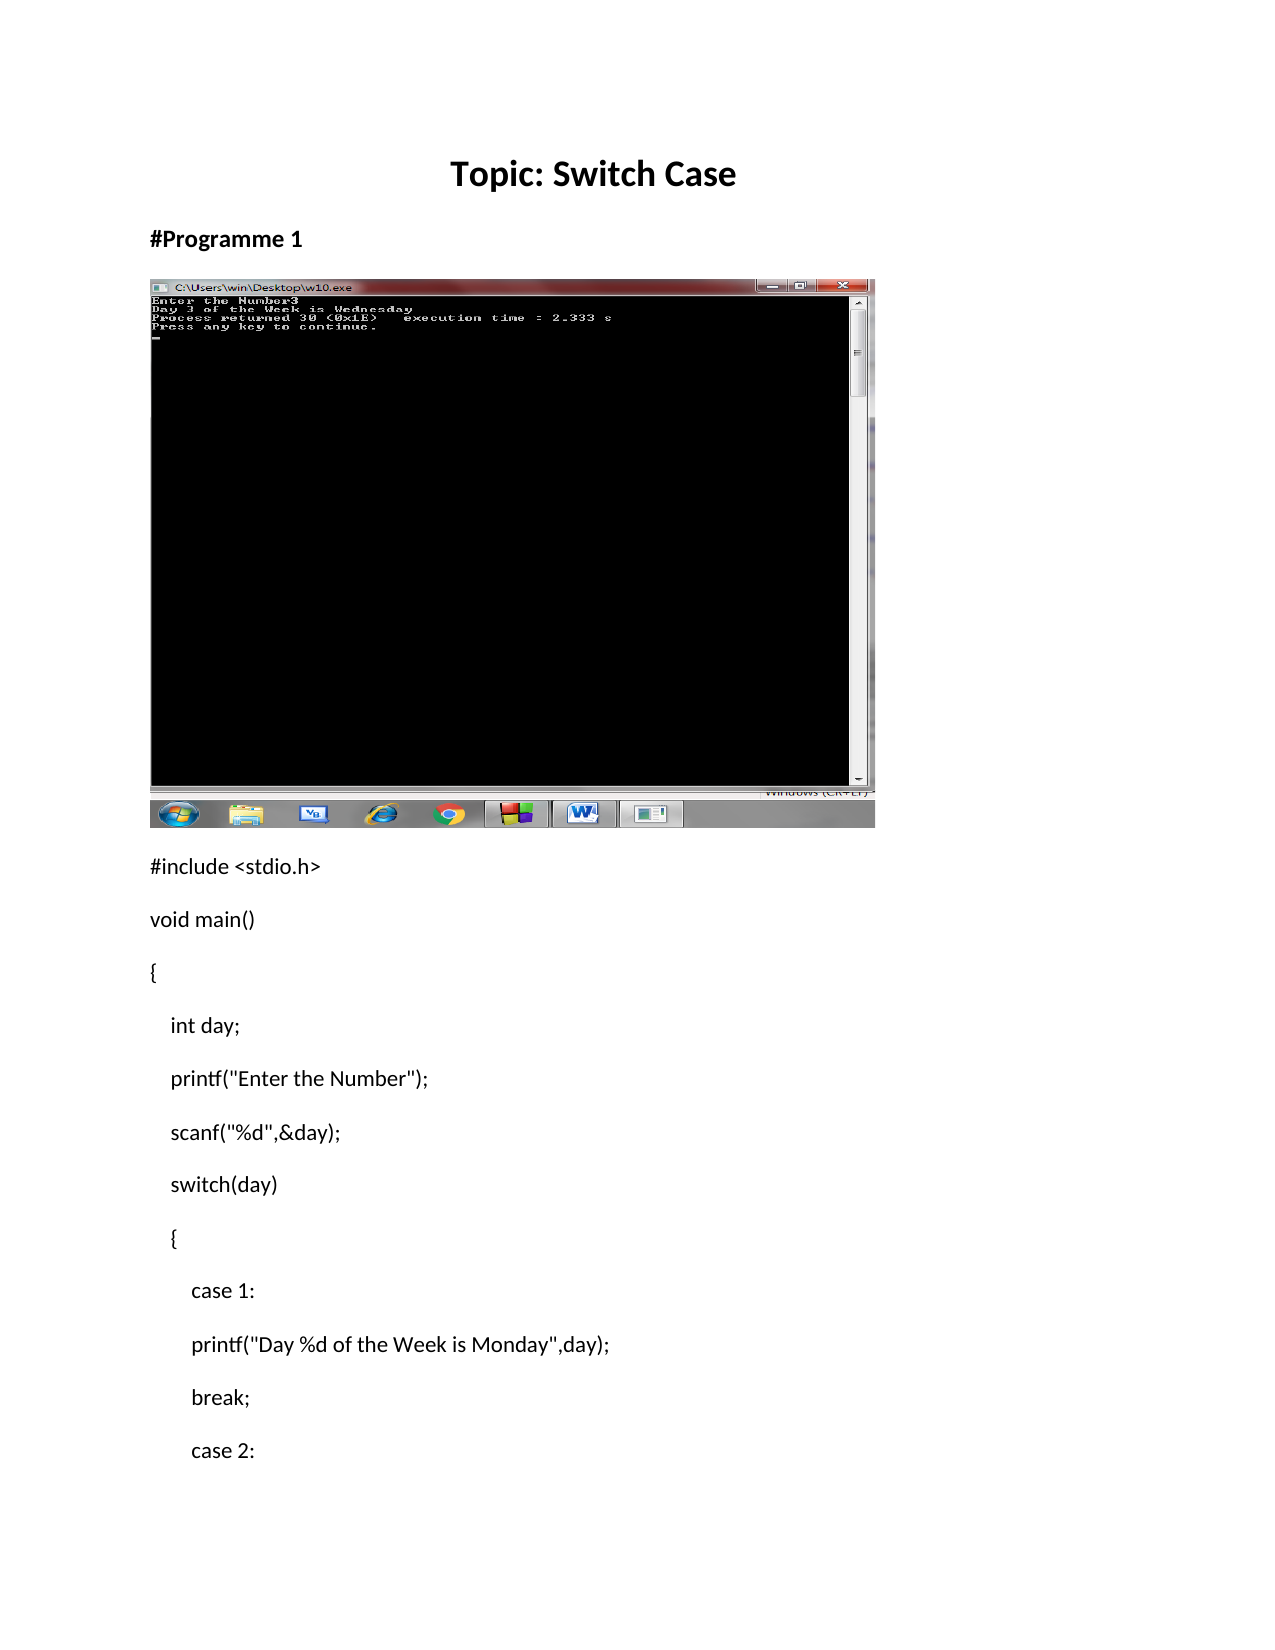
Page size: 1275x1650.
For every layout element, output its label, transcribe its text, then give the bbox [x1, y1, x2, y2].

picture [150, 279, 876, 828]
text #Programme 1 [150, 223, 1125, 254]
text { [150, 958, 1125, 987]
text case 2: [150, 1436, 1125, 1464]
text scanf("%d",&day); [150, 1118, 1125, 1146]
text void main() [150, 906, 1125, 933]
text Topic: Switch Case [150, 150, 1125, 196]
text break; [150, 1383, 1125, 1411]
text printf("Enter the Number"); [150, 1064, 1125, 1093]
text case 1: [150, 1277, 1125, 1305]
text { [150, 1224, 1125, 1252]
text switch(day) [150, 1171, 1125, 1199]
text printf("Day %d of the Week is Monday",day); [150, 1330, 1125, 1358]
text int day; [150, 1012, 1125, 1039]
text #include <stdio.h> [150, 852, 1125, 881]
